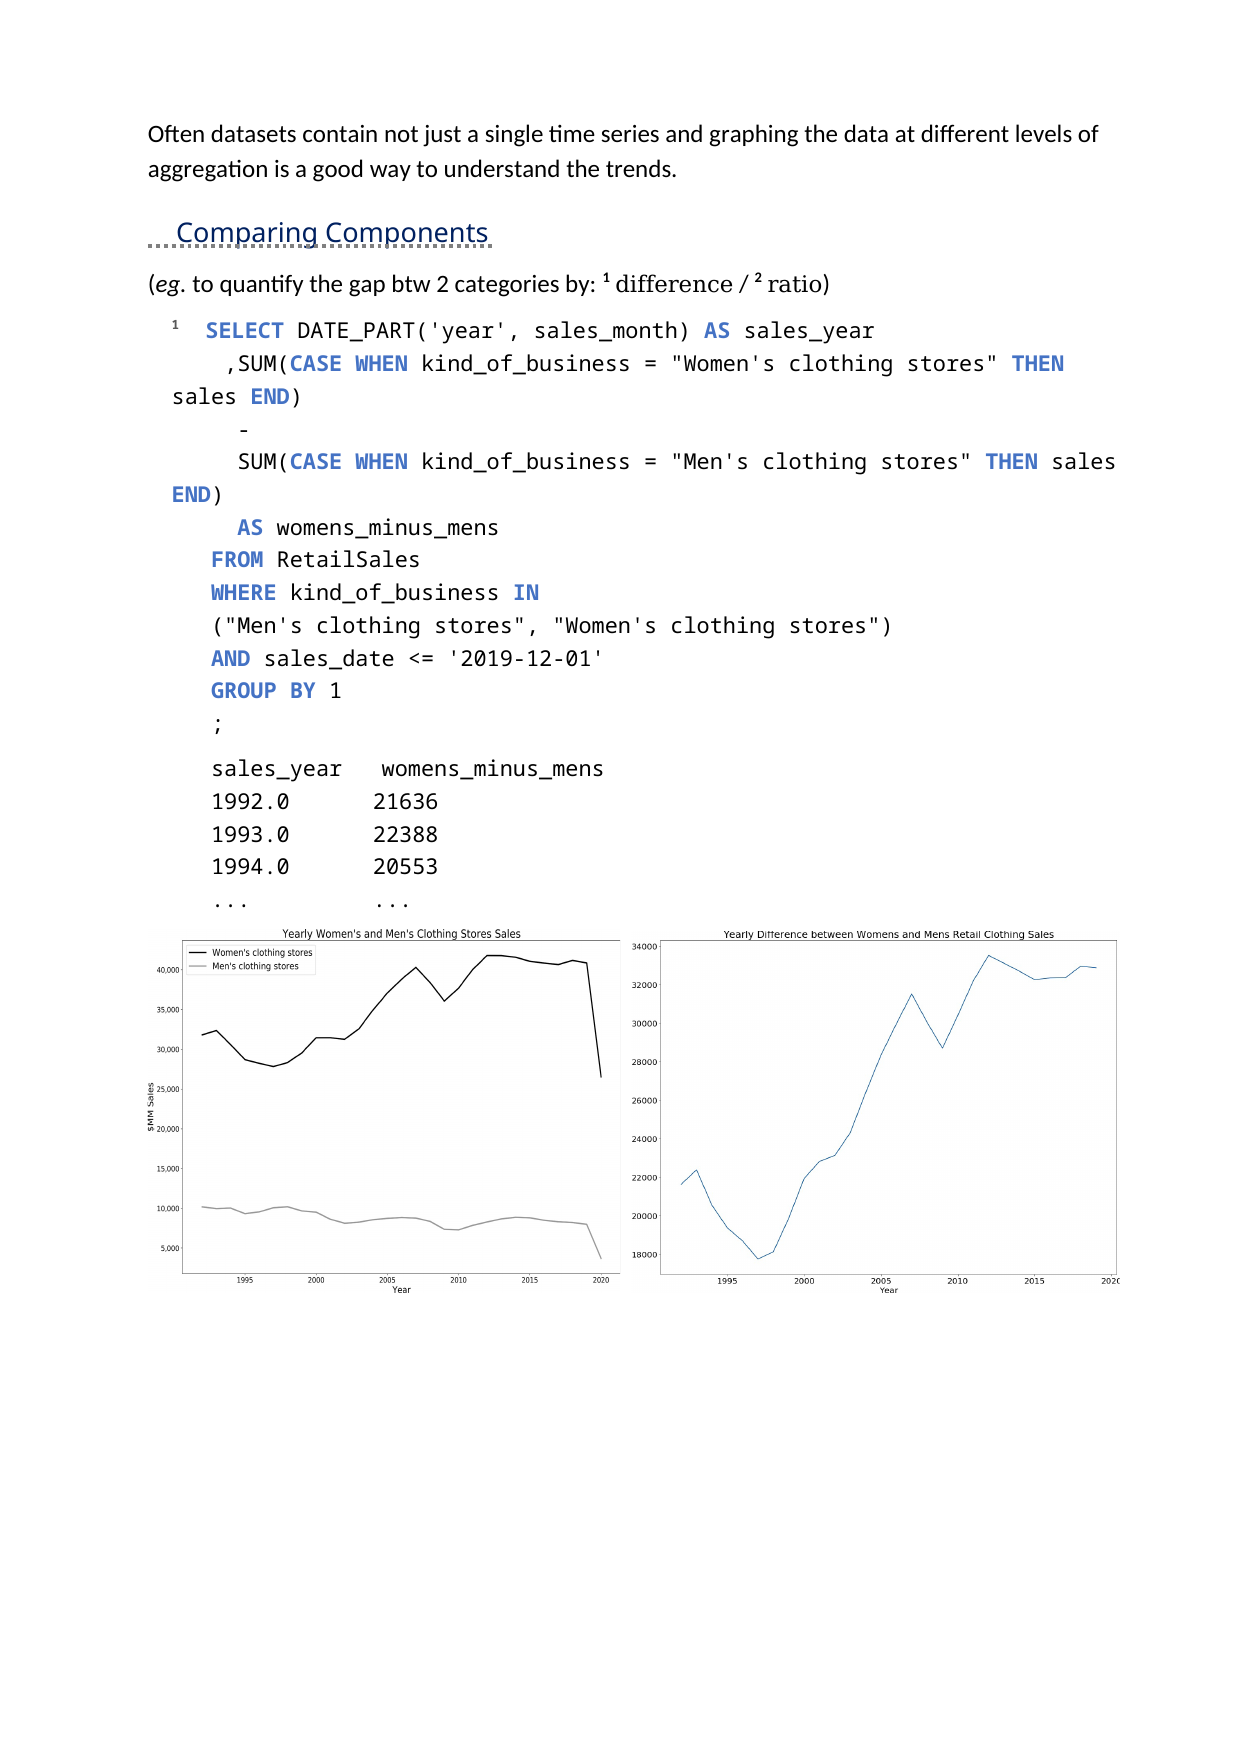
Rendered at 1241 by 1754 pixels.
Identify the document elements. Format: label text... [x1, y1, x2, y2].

text FROM RetailSales [171, 544, 1122, 574]
text (eg. to quantify the gap btw 2 categories by: 1 difference / 2 ratio) [148, 268, 1122, 298]
text ... ... [171, 884, 1122, 914]
text SUM(CASE WHEN kind_of_business = "Men's clothing stores" THEN sales END) [171, 446, 1122, 509]
text WHERE kind_of_business IN ("Men's clothing stores", "Women's clothing stores") AND sales_date <= '2019-12-01' [171, 577, 1122, 672]
text AS womens_minus_mens [171, 512, 1122, 542]
text 1 SELECT DATE_PART('year', sales_month) AS sales_year [171, 316, 1122, 345]
text sales_year womens_minus_mens [171, 753, 1122, 783]
text - [171, 414, 1122, 443]
text 1994.0 20553 [171, 851, 1122, 881]
subtitle Comparing Components [148, 213, 1122, 250]
text 1993.0 22388 [171, 819, 1122, 848]
text 1992.0 21636 [171, 786, 1122, 816]
text GROUP BY 1 [171, 675, 1122, 705]
text Often datasets contain not just a single time series and graphing the data at different levels of aggregation is a good way to understand the trends. [148, 118, 1122, 184]
text ,SUM(CASE WHEN kind_of_business = "Women's clothing stores" THEN sales END) [171, 348, 1122, 411]
text ; [171, 708, 1122, 738]
